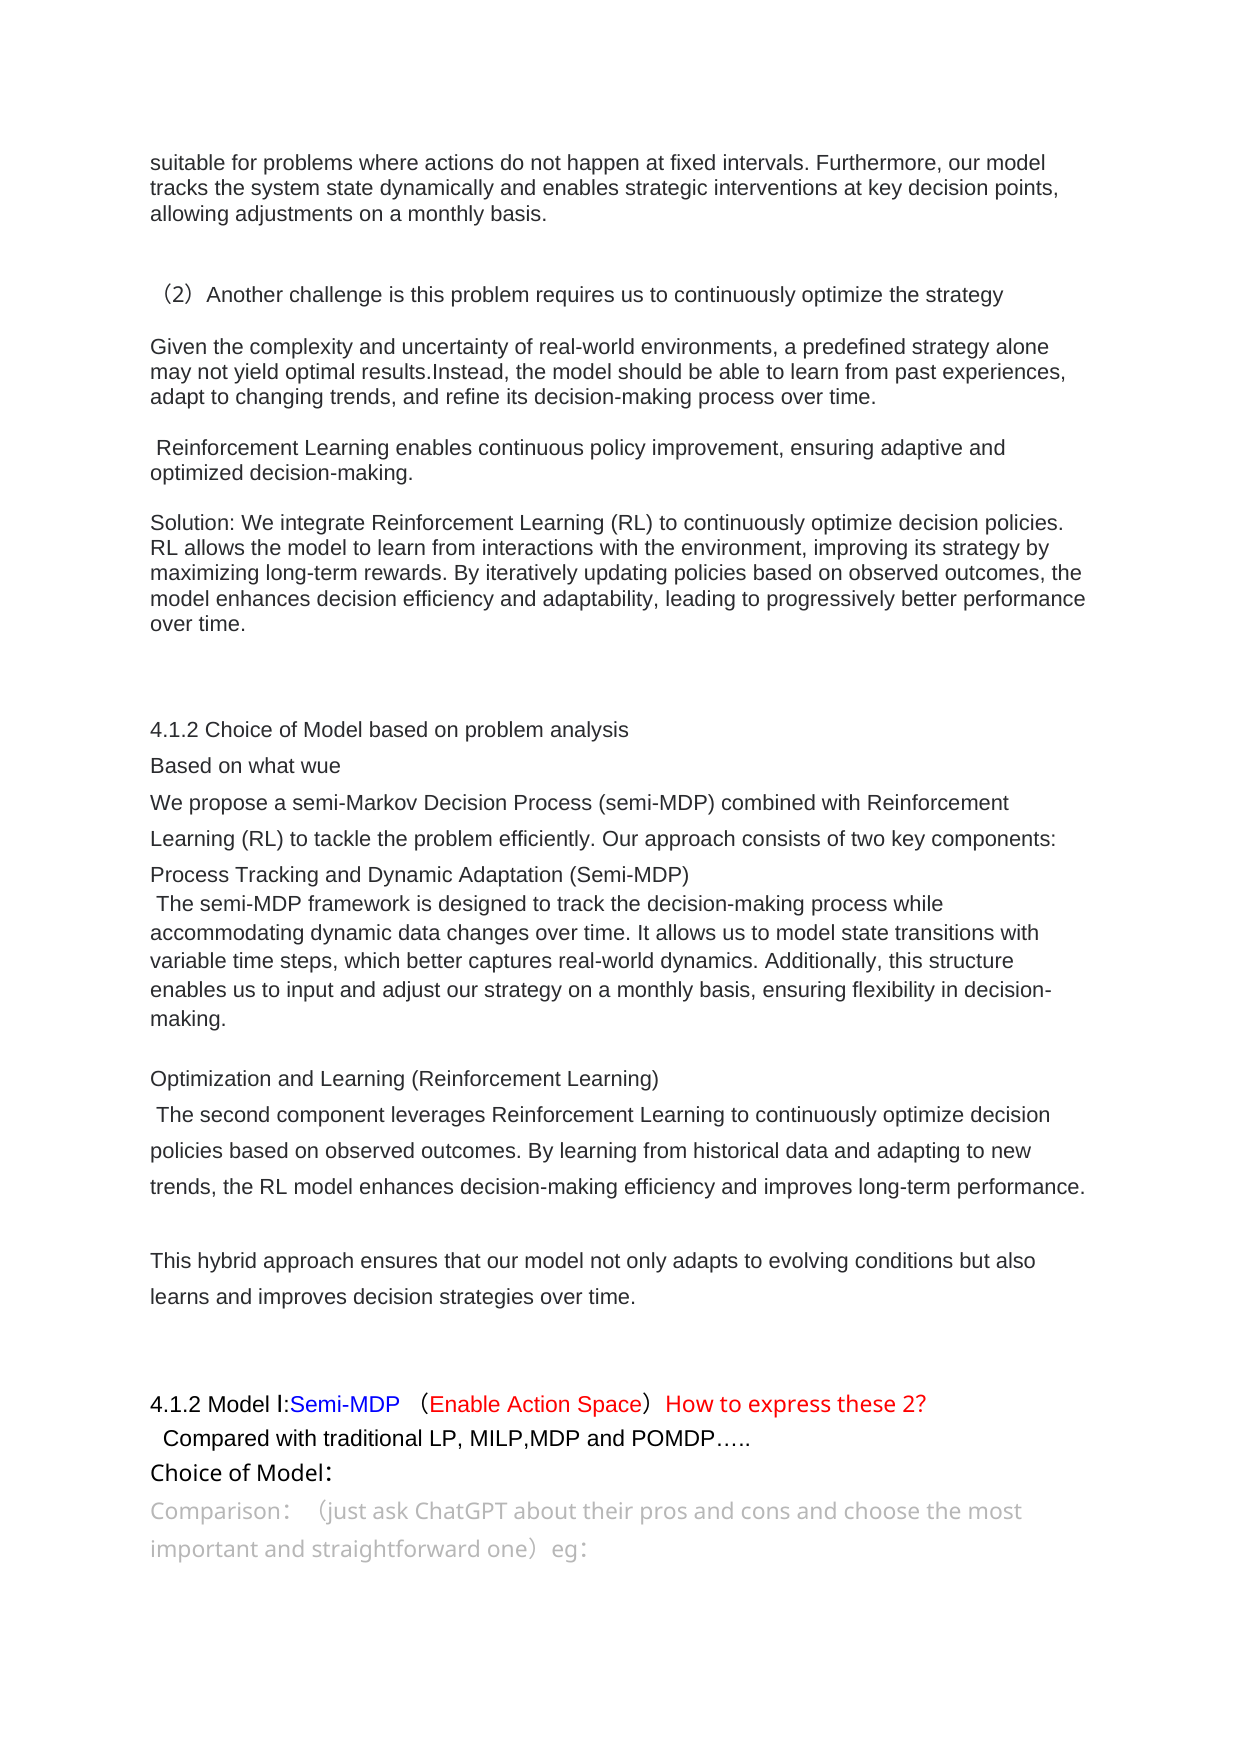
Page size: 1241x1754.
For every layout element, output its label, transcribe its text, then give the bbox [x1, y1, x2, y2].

text Optimization and Learning (Reinforcement Learning) The second component leverages Reinforcement Learning to continuously optimize decision policies based on observed outcomes. By learning from historical data and adapting to new trends, the RL model enhances decision-making efficiency and improves long-term performance. [150, 1066, 1090, 1237]
text 4.1.2 Model I:Semi-MDP （Enable Action Space）How to express these 2？ [150, 1386, 1090, 1419]
text Reinforcement Learning enables continuous policy improvement, ensuring adaptive and optimized decision-making. [150, 434, 1090, 485]
text Comparison：（just ask ChatGPT about their pros and cons and choose the most important and straightforward one）eg： [150, 1493, 1090, 1564]
text This hybrid approach ensures that our model not only adapts to evolving conditions but also learns and improves decision strategies over time. [150, 1248, 1090, 1309]
text We propose a semi-Markov Decision Process (semi-MDP) combined with Reinforcement Learning (RL) to tackle the problem efficiently. Our approach consists of two key components: [150, 789, 1090, 851]
text Process Tracking and Dynamic Adaptation (Semi-MDP) The semi-MDP framework is designed to track the decision-making process while accommodating dynamic data changes over time. It allows us to model state transitions with variable time steps, which better captures real-world dynamics. Additionally, this structure enables us to input and adjust our strategy on a monthly basis, ensuring flexibility in decision-making. [150, 862, 1090, 1062]
text Solution: We integrate Reinforcement Learning (RL) to continuously optimize decision policies. RL allows the model to learn from interactions with the environment, improving its strategy by maximizing long-term rewards. By iteratively updating policies based on observed outcomes, the model enhances decision efficiency and adaptability, leading to progressively better performance over time. [150, 510, 1090, 662]
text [150, 150, 1090, 252]
text Based on what wue [150, 753, 1090, 779]
text Given the complexity and uncertainty of real-world environments, a predefined strategy alone may not yield optimal results.Instead, the model should be able to learn from past experiences, adapt to changing trends, and refine its decision-making process over time. [150, 334, 1090, 409]
text 4.1.2 Choice of Model based on problem analysis [150, 717, 1090, 743]
text Choice of Model： [150, 1455, 1090, 1488]
text （2）Another challenge is this problem requires us to continuously optimize the strategy [150, 277, 1090, 309]
text Compared with traditional LP, MILP,MDP and POMDP….. [150, 1424, 1090, 1451]
